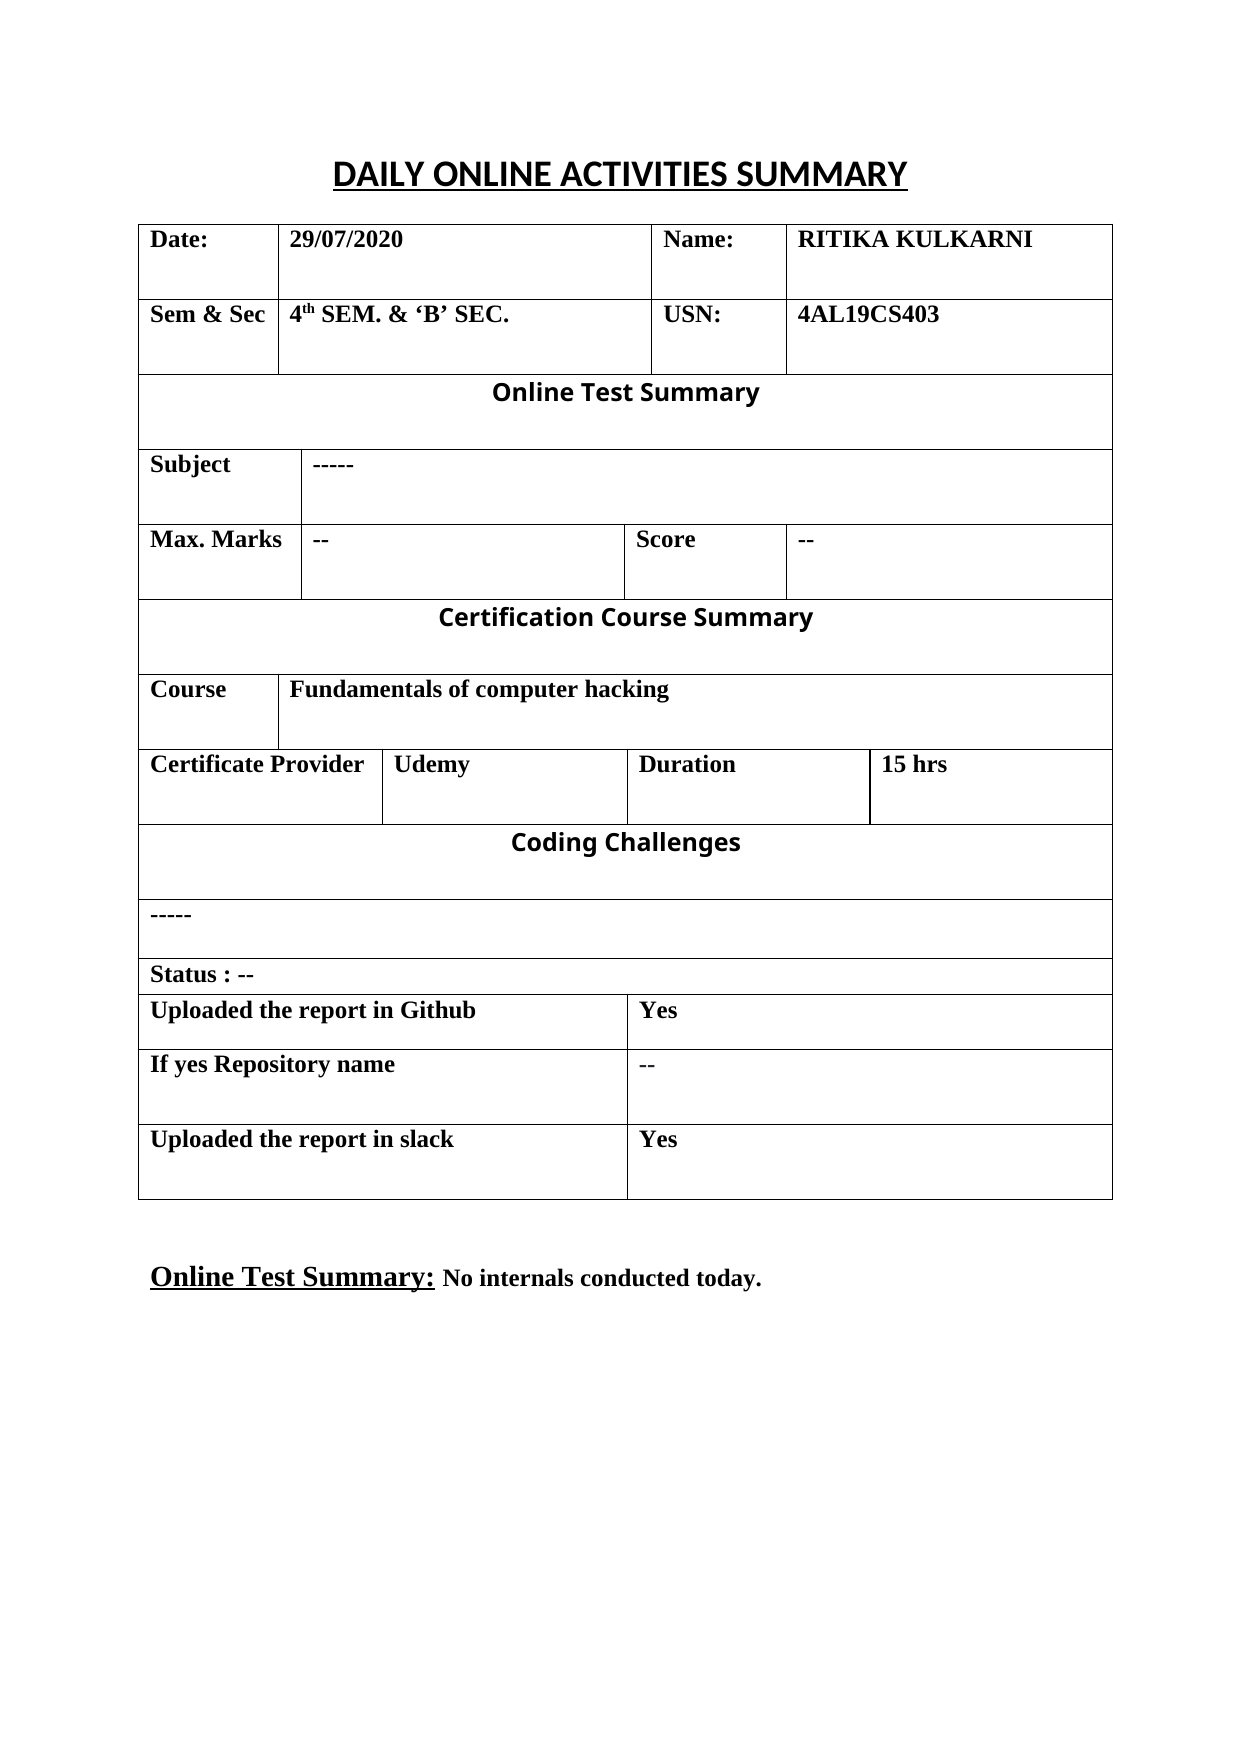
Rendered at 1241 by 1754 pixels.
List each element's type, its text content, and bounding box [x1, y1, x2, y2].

table_cell Fundamentals of computer hacking [279, 675, 1112, 748]
text Online Test Summary: No internals conducted today. [150, 1259, 1090, 1292]
table_cell Subject [139, 450, 301, 523]
text DAILY ONLINE ACTIVITIES SUMMARY [150, 150, 1090, 196]
table_cell -- [628, 1050, 1112, 1123]
table_cell 4th SEM. & ‘B’ SEC. [279, 300, 651, 373]
table_header Name: [652, 225, 786, 298]
table_cell ----- [302, 450, 1112, 523]
table_cell Yes [628, 1125, 1112, 1198]
table_cell Max. Marks [139, 525, 301, 598]
table_cell 15 hrs [871, 750, 1112, 823]
table_cell Status : -- [139, 959, 1112, 994]
table_cell Certification Course Summary [139, 600, 1112, 673]
table_cell If yes Repository name [139, 1050, 627, 1123]
table_cell Uploaded the report in Github [139, 995, 627, 1048]
table_cell 4AL19CS403 [787, 300, 1112, 373]
table_cell Coding Challenges [139, 825, 1112, 898]
table_cell USN: [652, 300, 786, 373]
table_cell Duration [628, 750, 869, 823]
table_cell Course [139, 675, 278, 748]
table_header 29/07/2020 [279, 225, 651, 298]
table_cell Online Test Summary [139, 375, 1112, 448]
table_cell Yes [628, 995, 1112, 1048]
table_cell ----- [139, 900, 1112, 958]
table_cell -- [787, 525, 1112, 598]
table_cell Udemy [383, 750, 627, 823]
table_cell Uploaded the report in slack [139, 1125, 627, 1198]
table_cell Certificate Provider [139, 750, 382, 823]
table_header RITIKA KULKARNI [787, 225, 1112, 298]
table_cell Sem & Sec [139, 300, 278, 373]
table_cell -- [302, 525, 624, 598]
table_cell Score [625, 525, 786, 598]
table_header Date: [139, 225, 278, 298]
